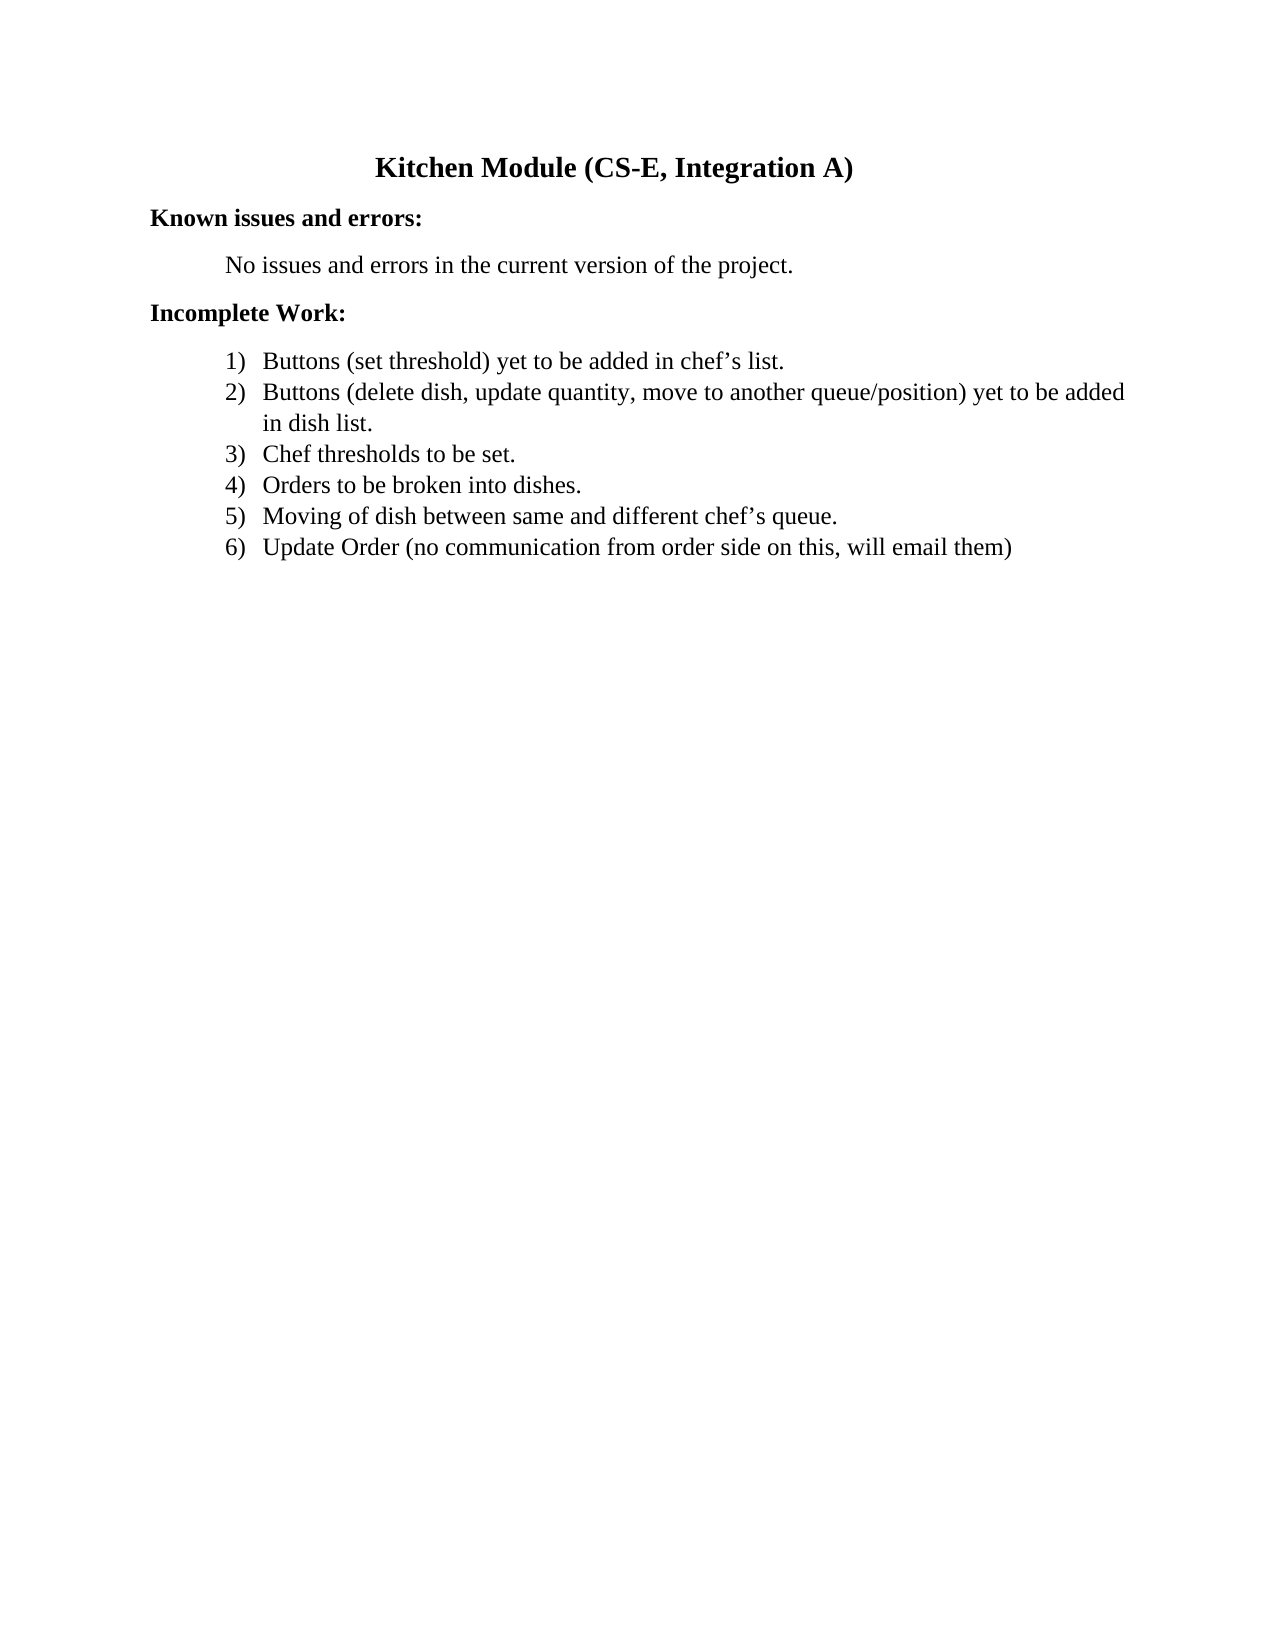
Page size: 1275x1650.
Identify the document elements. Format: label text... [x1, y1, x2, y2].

list Buttons (delete dish, update quantity, move to another queue/position) yet to be added in dish list. [225, 377, 1125, 437]
list Buttons (set threshold) yet to be added in chef’s list. [225, 346, 1125, 375]
list Update Order (no communication from order side on this, will email them) [225, 532, 1125, 561]
list Orders to be broken into dishes. [225, 470, 1125, 499]
text Incomplete Work: [150, 298, 1125, 327]
list Chef thresholds to be set. [225, 439, 1125, 468]
list Moving of dish between same and different chef’s queue. [225, 501, 1125, 530]
text Kitchen Module (CS-E, Integration A) [150, 150, 1125, 183]
text No issues and errors in the current version of the project. [150, 251, 1125, 279]
text Known issues and errors: [150, 203, 1125, 232]
